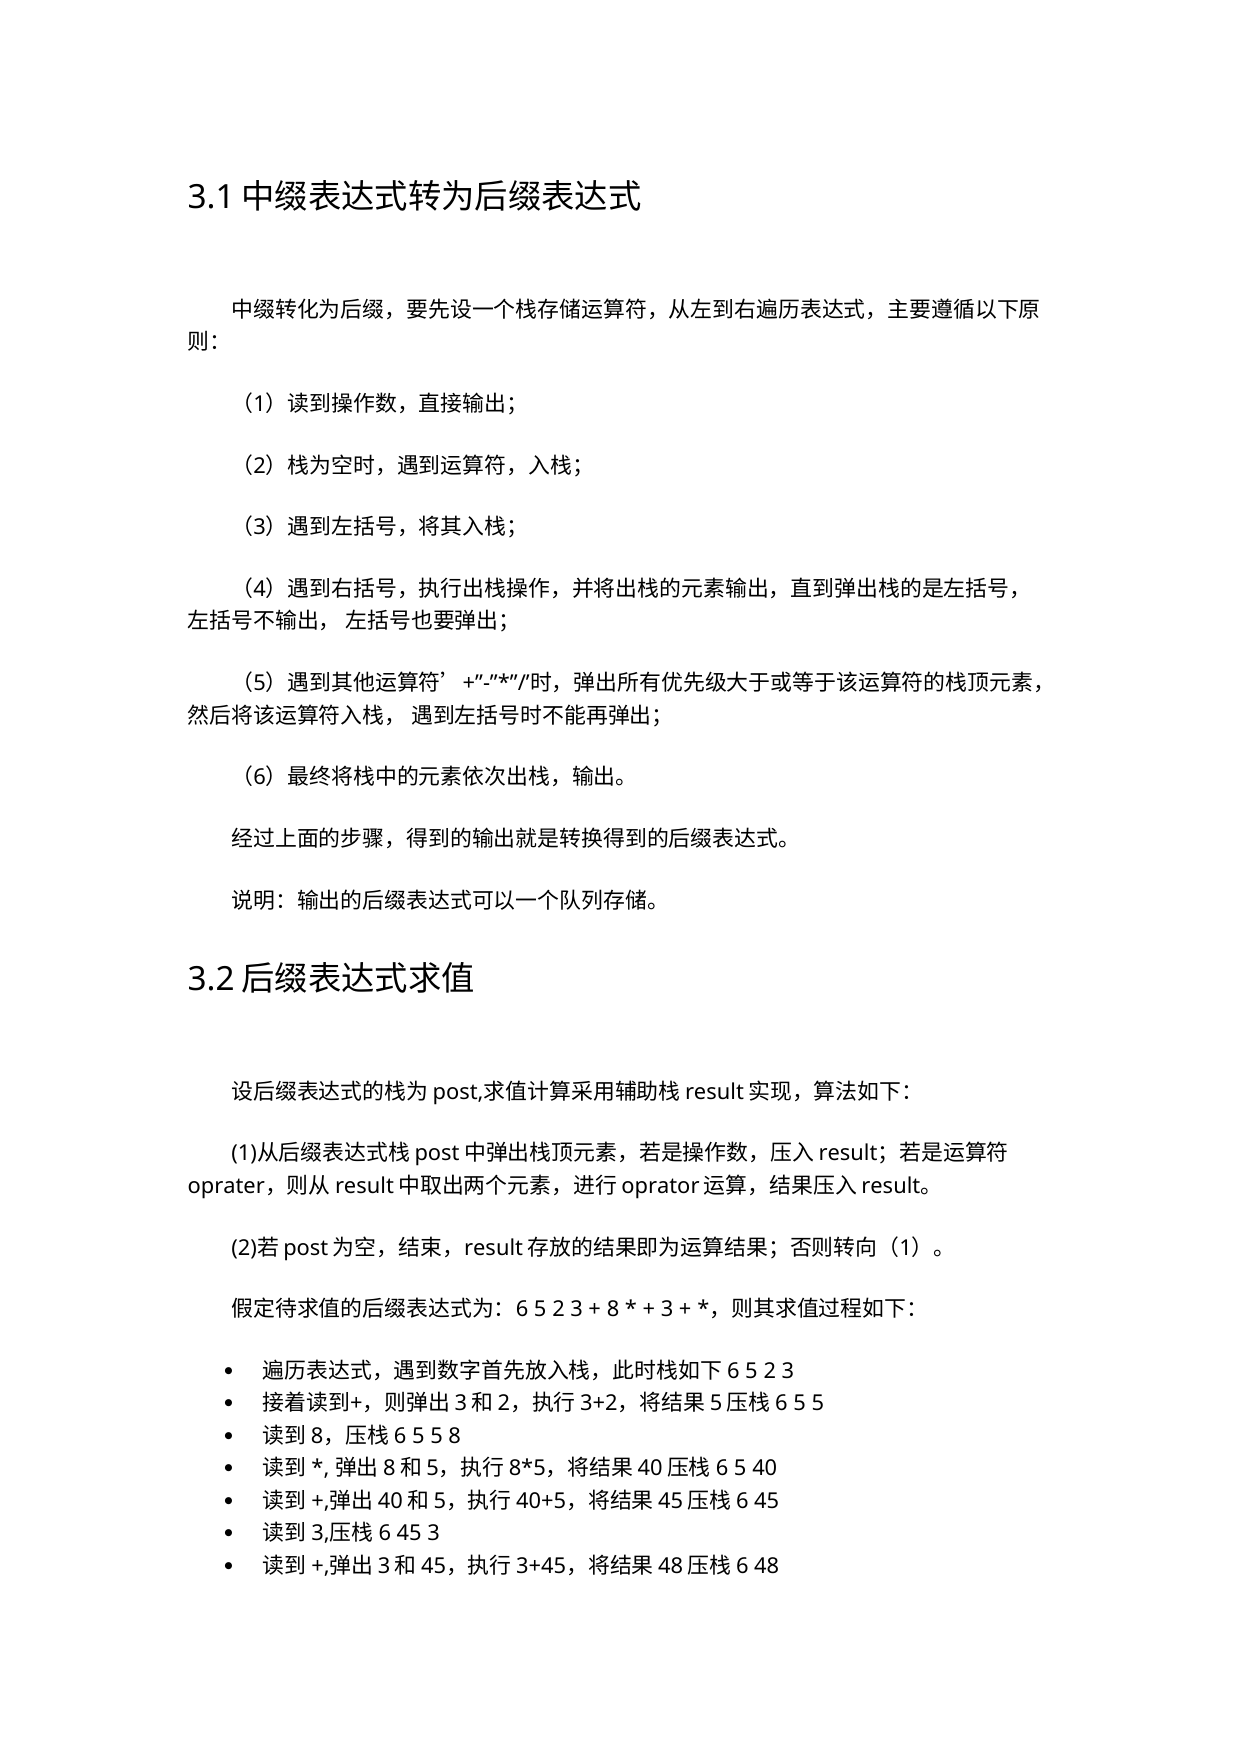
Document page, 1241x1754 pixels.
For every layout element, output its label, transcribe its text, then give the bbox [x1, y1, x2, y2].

text (2)若post为空，结束，result存放的结果即为运算结果；否则转向（1）。 [187, 1229, 1053, 1262]
text （4）遇到右括号，执行出栈操作，并将出栈的元素输出，直到弹出栈的是左括号，左括号不输出， 左括号也要弹出； [187, 571, 1053, 636]
subtitle 3.2后缀表达式求值 [187, 944, 1053, 1009]
list 接着读到+，则弹出3和2，执行3+2，将结果5压栈 6 5 5 [225, 1385, 1053, 1418]
text （5）遇到其他运算符’+”-”*”/’时，弹出所有优先级大于或等于该运算符的栈顶元素，然后将该运算符入栈， 遇到左括号时不能再弹出； [187, 665, 1053, 730]
list 读到 3,压栈 6 45 3 [225, 1515, 1053, 1548]
list 遍历表达式，遇到数字首先放入栈，此时栈如下 6 5 2 3 [225, 1353, 1053, 1385]
text 设后缀表达式的栈为post,求值计算采用辅助栈result实现，算法如下： [187, 1073, 1053, 1106]
list 读到 *, 弹出8和5，执行8*5，将结果40压栈 6 5 40 [225, 1450, 1053, 1483]
subtitle 3.1中缀表达式转为后缀表达式 [187, 162, 1053, 227]
text 假定待求值的后缀表达式为：6 5 2 3 + 8 * + 3 + *，则其求值过程如下： [187, 1291, 1053, 1323]
list 读到8，压栈 6 5 5 8 [225, 1418, 1053, 1450]
text 经过上面的步骤，得到的输出就是转换得到的后缀表达式。 [187, 821, 1053, 853]
list 读到 +,弹出40和5，执行40+5，将结果45压栈 6 45 [225, 1483, 1053, 1515]
list 读到 +,弹出3和45，执行3+45，将结果48压栈 6 48 [225, 1548, 1053, 1580]
text （2）栈为空时，遇到运算符，入栈； [187, 447, 1053, 480]
text （3）遇到左括号，将其入栈； [187, 509, 1053, 541]
text (1)从后缀表达式栈post中弹出栈顶元素，若是操作数，压入result；若是运算符oprater，则从result中取出两个元素，进行oprator运算，结果压入result。 [187, 1135, 1053, 1200]
text （1）读到操作数，直接输出； [187, 386, 1053, 418]
text 说明：输出的后缀表达式可以一个队列存储。 [187, 882, 1053, 915]
text 中缀转化为后缀，要先设一个栈存储运算符，从左到右遍历表达式，主要遵循以下原则： [187, 291, 1053, 356]
text （6）最终将栈中的元素依次出栈，输出。 [187, 759, 1053, 791]
